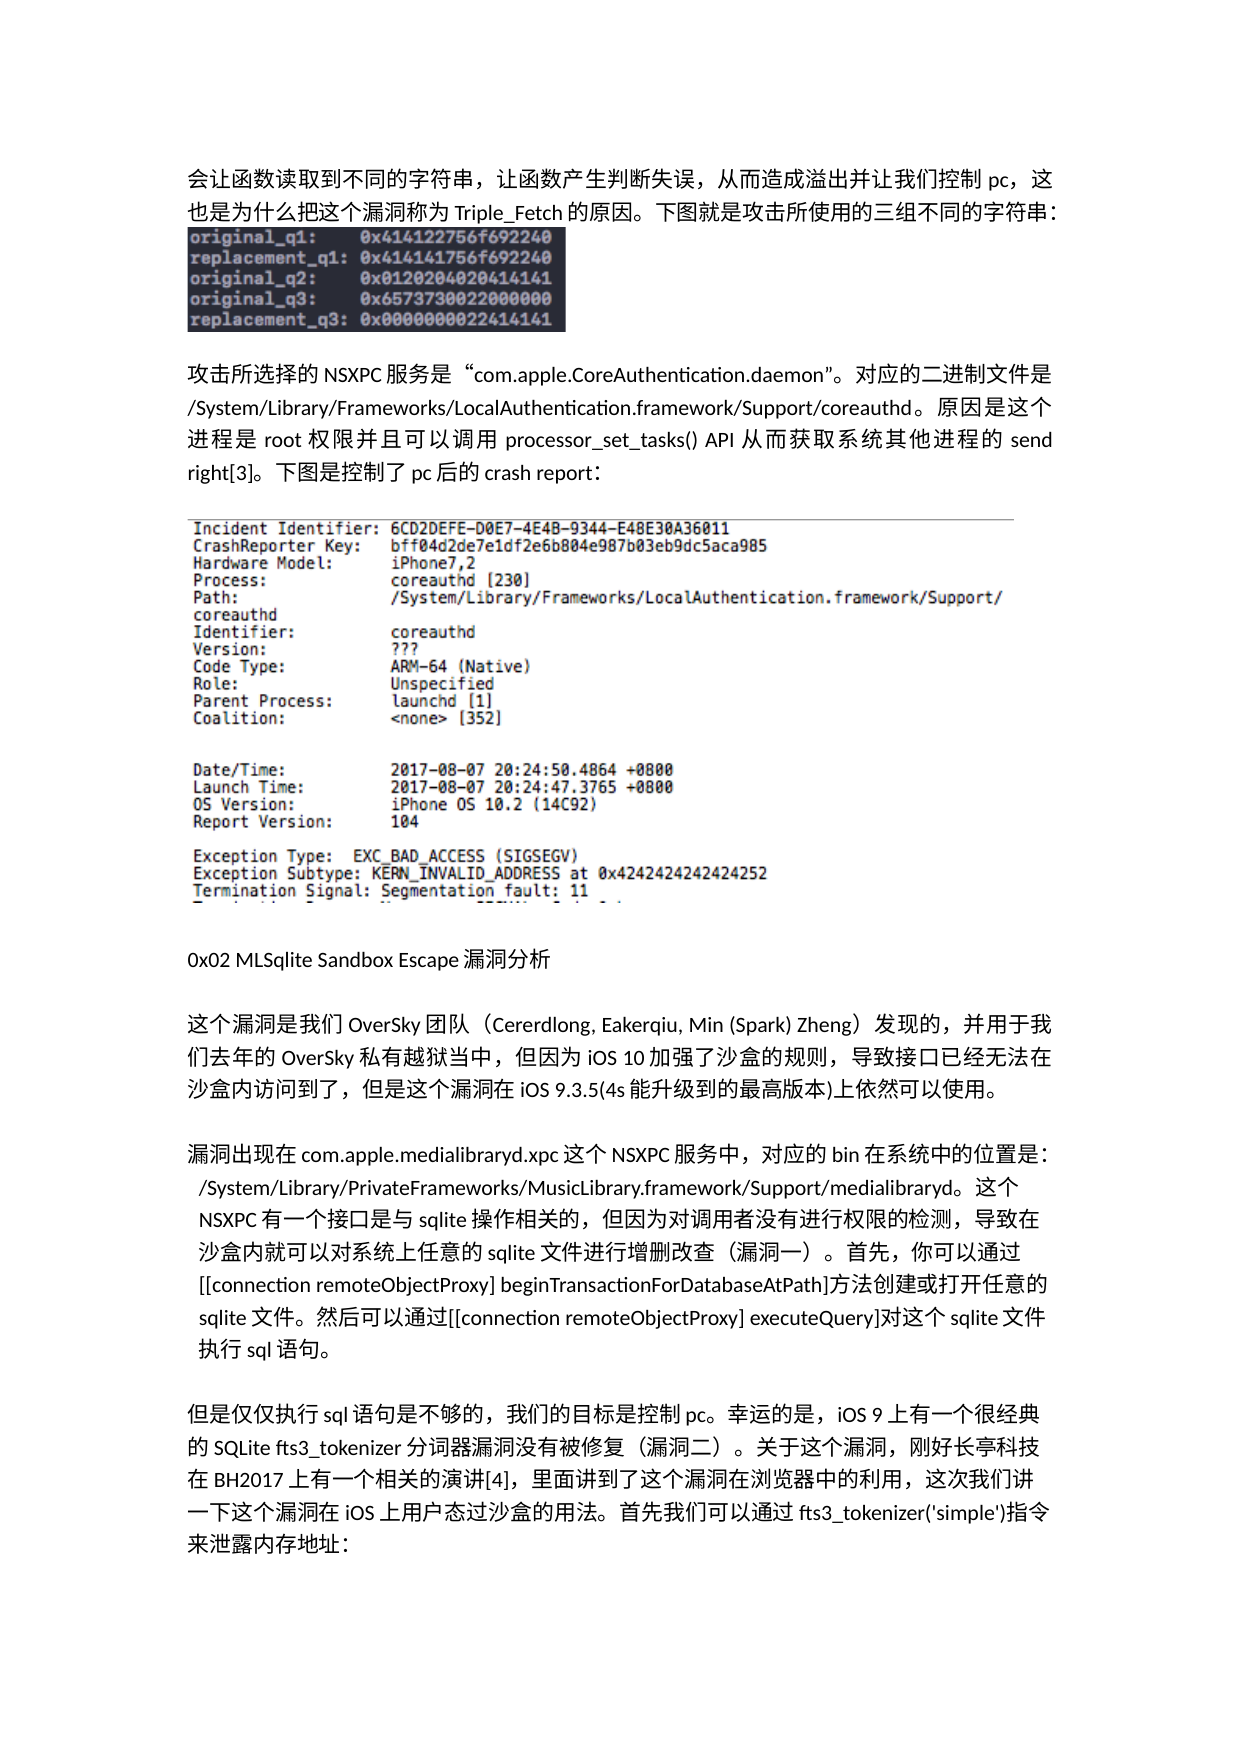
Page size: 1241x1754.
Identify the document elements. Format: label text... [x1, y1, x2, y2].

text 攻击所选择的NSXPC服务是“com.apple.CoreAuthentication.daemon”。对应的二进制文件是/System/Library/Frameworks/LocalAuthentication.framework/Support/coreauthd。原因是这个进程是root权限并且可以调用processor_set_tasks() API从而获取系统其他进程的send right[3]。下图是控制了pc后的crash report： [187, 357, 1053, 487]
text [187, 162, 1053, 227]
text 漏洞出现在com.apple.medialibraryd.xpc这个NSXPC服务中，对应的bin在系统中的位置是：/System/Library/PrivateFrameworks/MusicLibrary.framework/Support/medialibraryd。这个NSXPC有一个接口是与sqlite操作相关的，但因为对调用者没有进行权限的检测，导致在沙盒内就可以对系统上任意的sqlite文件进行增删改查（漏洞一）。首先，你可以通过[[connection remoteObjectProxy] beginTransactionForDatabaseAtPath]方法创建或打开任意的sqlite文件。然后可以通过[[connection remoteObjectProxy] executeQuery]对这个sqlite文件执行sql语句。 [187, 1137, 1053, 1364]
text 0x02 MLSqlite Sandbox Escape漏洞分析 [187, 942, 1053, 974]
text 但是仅仅执行sql语句是不够的，我们的目标是控制pc。幸运的是，iOS 9上有一个很经典的SQLite fts3_tokenizer分词器漏洞没有被修复（漏洞二）。关于这个漏洞，刚好长亭科技在BH2017上有一个相关的演讲[4]，里面讲到了这个漏洞在浏览器中的利用，这次我们讲一下这个漏洞在iOS上用户态过沙盒的用法。首先我们可以通过fts3_tokenizer('simple')指令来泄露内存地址： [187, 1397, 1053, 1559]
text 这个漏洞是我们OverSky团队（Cererdlong, Eakerqiu, Min (Spark) Zheng）发现的，并用于我们去年的OverSky私有越狱当中，但因为iOS 10加强了沙盒的规则，导致接口已经无法在沙盒内访问到了，但是这个漏洞在iOS 9.3.5(4s能升级到的最高版本)上依然可以使用。 [187, 1007, 1053, 1104]
picture [187, 519, 1014, 903]
picture [187, 227, 566, 332]
